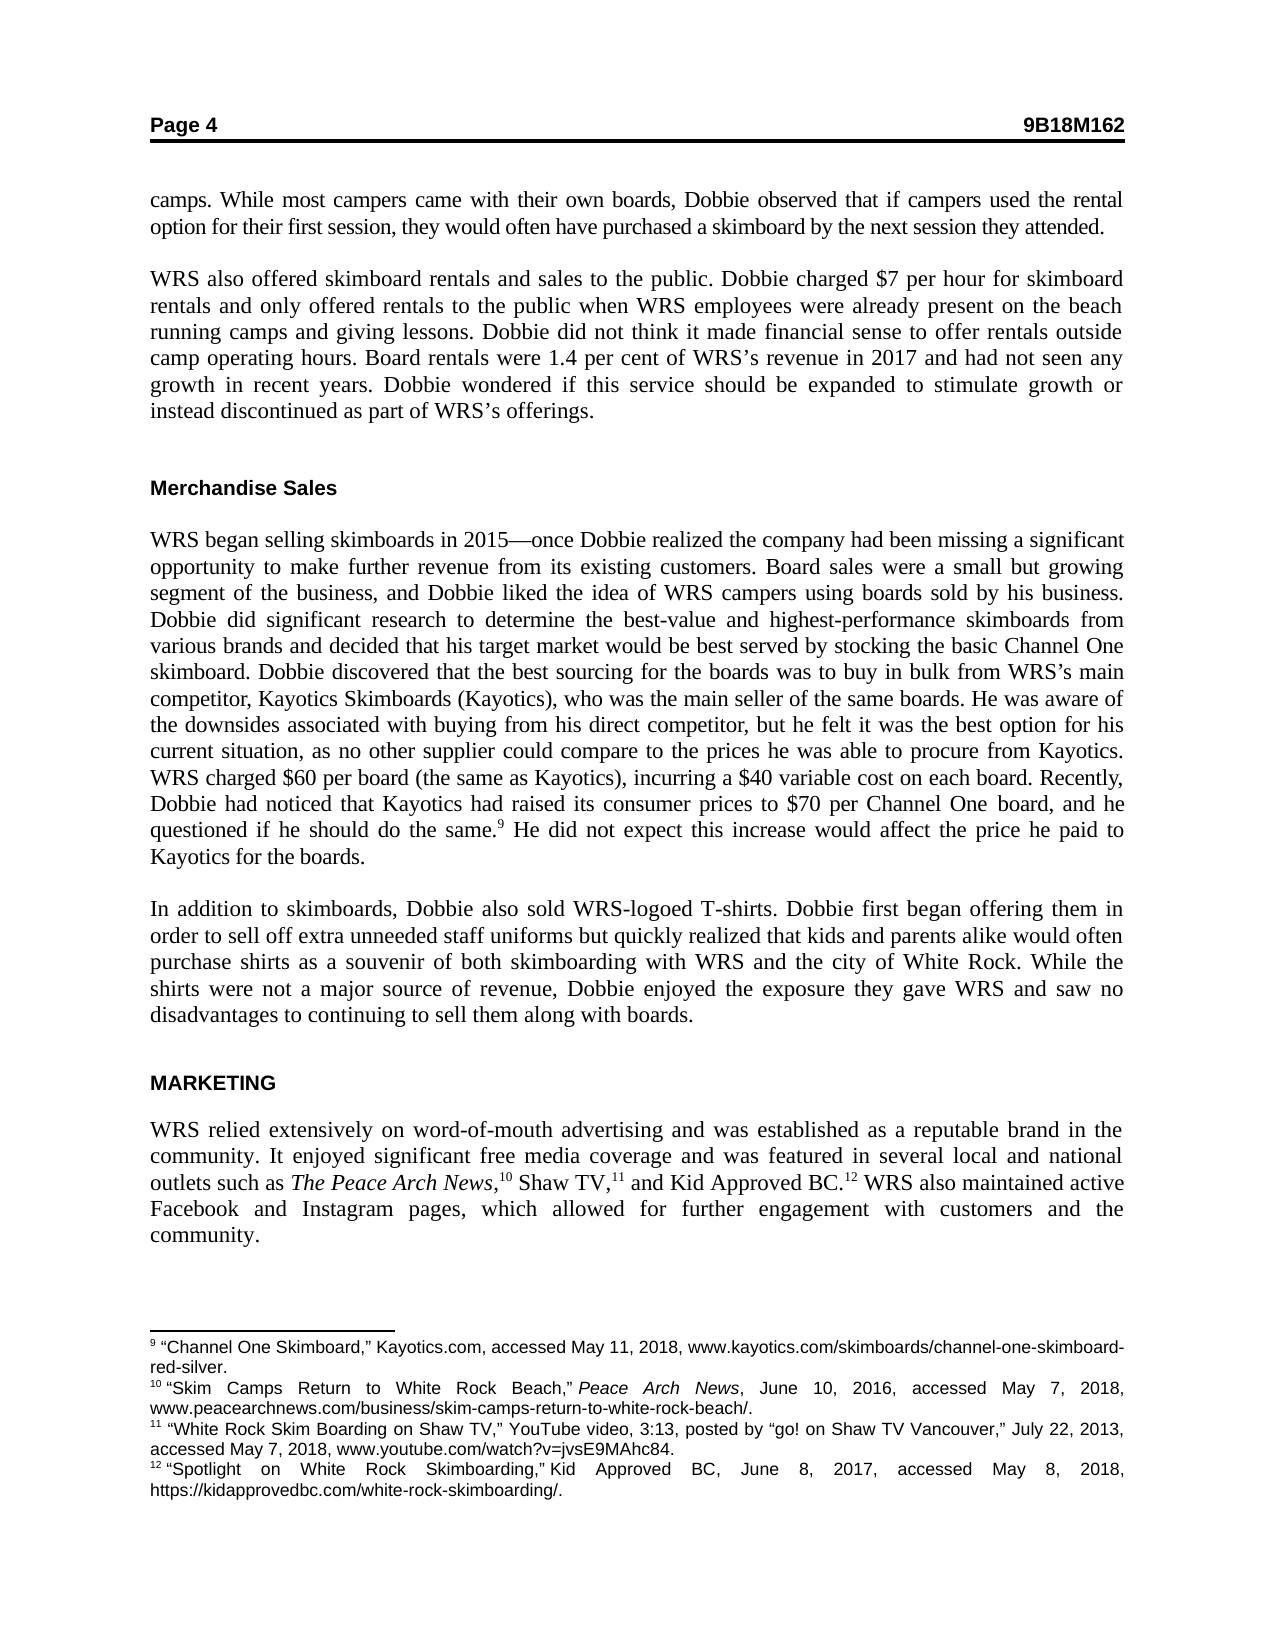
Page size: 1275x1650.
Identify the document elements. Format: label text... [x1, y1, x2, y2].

text MARKETING [150, 1070, 1125, 1094]
text WRS also offered skimboard rentals and sales to the public. Dobbie charged $7 per hour for skimboard rentals and only offered rentals to the public when WRS employees were already present on the beach running camps and giving lessons. Dobbie did not think it made financial sense to offer rentals outside camp operating hours. Board rentals were 1.4 per cent of WRS’s revenue in 2017 and had not seen any growth in recent years. Dobbie wondered if this service should be expanded to stimulate growth or instead discontinued as part of WRS’s offerings. [150, 265, 1125, 423]
text In addition to skimboards, Dobbie also sold WRS-logoed T-shirts. Dobbie first began offering them in order to sell off extra unneeded staff uniforms but quickly realized that kids and parents alike would often purchase shirts as a souvenir of both skimboarding with WRS and the city of White Rock. While the shirts were not a major source of revenue, Dobbie enjoyed the exposure they gave WRS and saw no disadvantages to continuing to sell them along with boards. [150, 896, 1125, 1027]
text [150, 186, 1125, 239]
text WRS relied extensively on word-of-mouth advertising and was established as a reputable brand in the community. It enjoyed significant free media coverage and was featured in several local and national outlets such as The Peace Arch News, Shaw TV, and Kid Approved BC. WRS also maintained active Facebook and Instagram pages, which allowed for further engagement with customers and the community. [150, 1116, 1125, 1248]
text WRS began selling skimboards in 2015—once Dobbie realized the company had been missing a significant opportunity to make further revenue from its existing customers. Board sales were a small but growing segment of the business, and Dobbie liked the idea of WRS campers using boards sold by his business. Dobbie did significant research to determine the best-value and highest-performance skimboards from various brands and decided that his target market would be best served by stocking the basic Channel One skimboard. Dobbie discovered that the best sourcing for the boards was to buy in bulk from WRS’s main competitor, Kayotics Skimboards (Kayotics), who was the main seller of the same boards. He was aware of the downsides associated with buying from his direct competitor, but he felt it was the best option for his current situation, as no other supplier could compare to the prices he was able to procure from Kayotics. WRS charged $60 per board (the same as Kayotics), incurring a $40 variable cost on each board. Recently, Dobbie had noticed that Kayotics had raised its consumer prices to $70 per Channel One board, and he questioned if he should do the same. He did not expect this increase would affect the price he paid to Kayotics for the boards. [150, 527, 1125, 869]
text Merchandise Sales [150, 476, 1125, 500]
